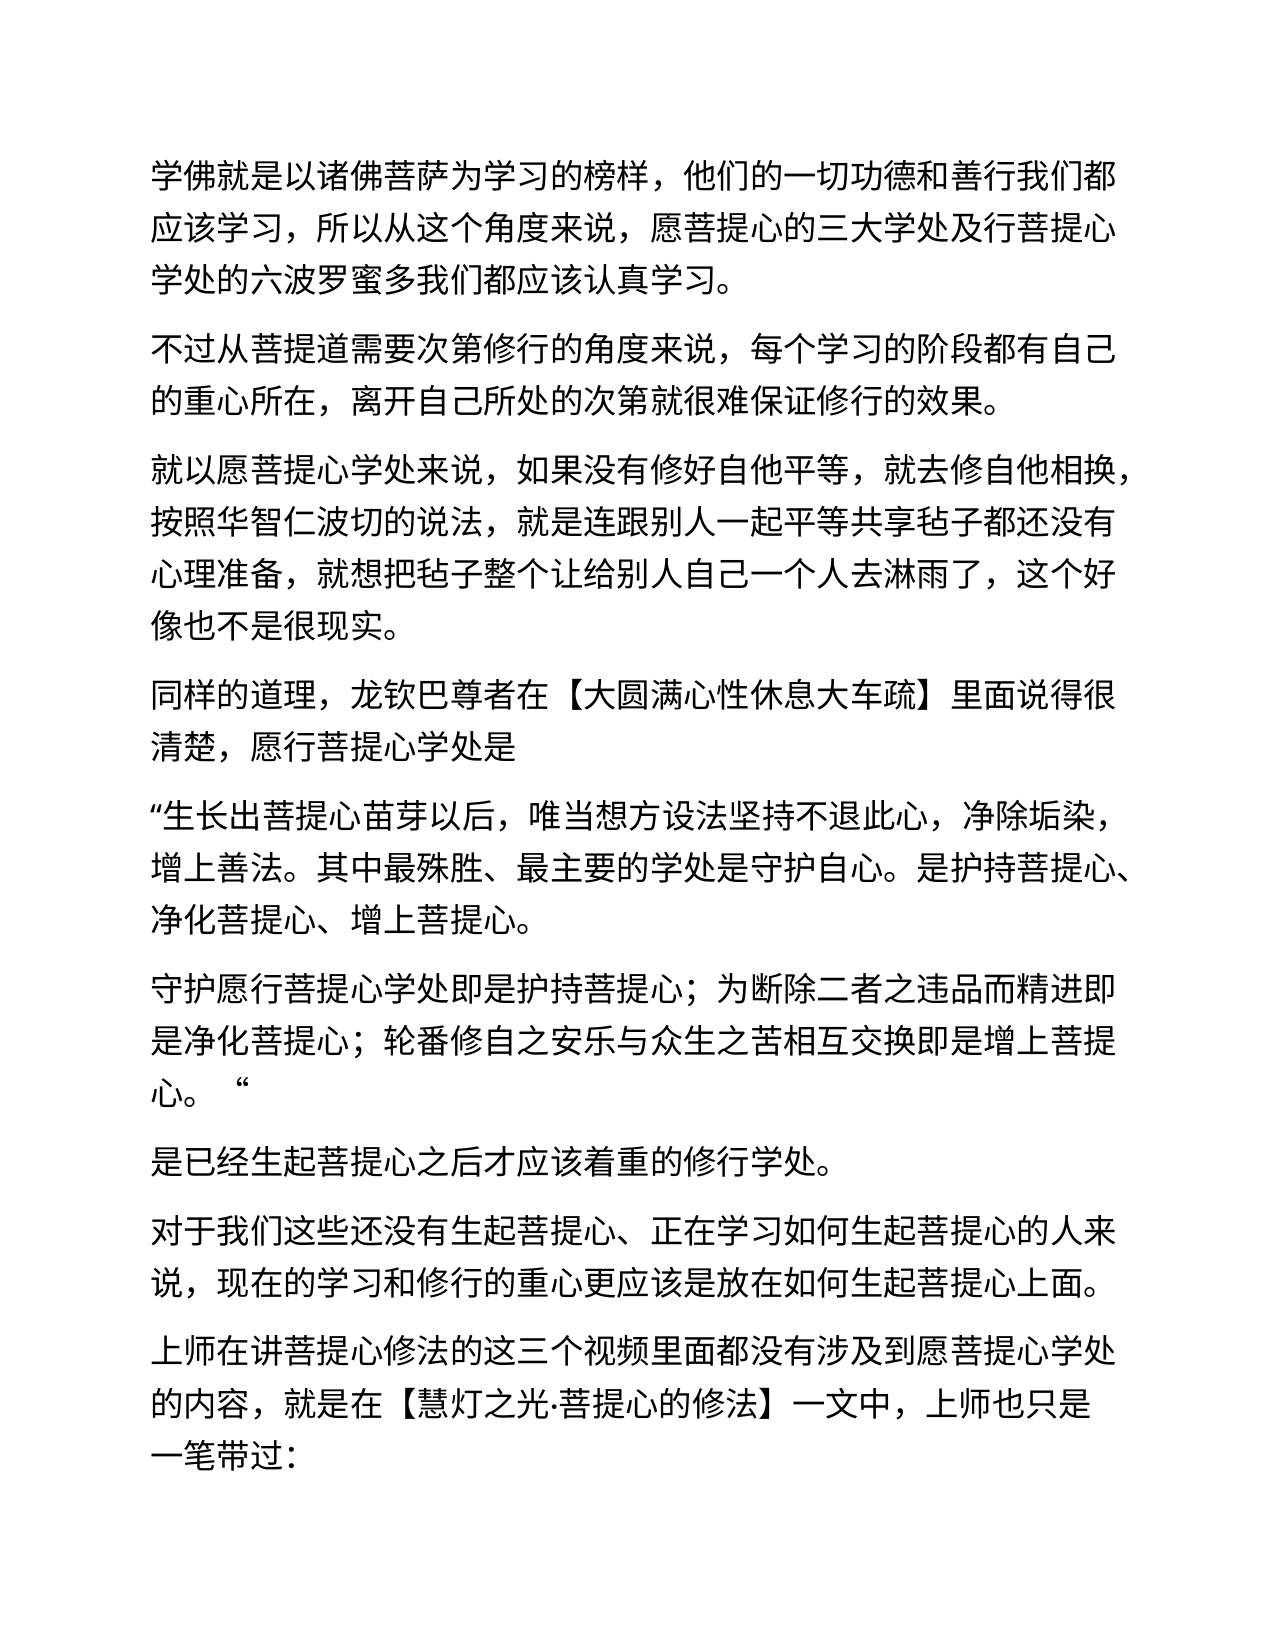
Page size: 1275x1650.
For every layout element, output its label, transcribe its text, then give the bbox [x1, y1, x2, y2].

text 是已经生起菩提心之后才应该着重的修行学处。 [150, 1136, 1125, 1184]
text 学佛就是以诸佛菩萨为学习的榜样，他们的一切功德和善行我们都应该学习，所以从这个角度来说，愿菩提心的三大学处及行菩提心学处的六波罗蜜多我们都应该认真学习。 [150, 150, 1125, 302]
text 不过从菩提道需要次第修行的角度来说，每个学习的阶段都有自己的重心所在，离开自己所处的次第就很难保证修行的效果。 [150, 323, 1125, 423]
text 就以愿菩提心学处来说，如果没有修好自他平等，就去修自他相换，按照华智仁波切的说法，就是连跟别人一起平等共享毡子都还没有心理准备，就想把毡子整个让给别人自己一个人去淋雨了，这个好像也不是很现实。 [150, 444, 1125, 648]
text 守护愿行菩提心学处即是护持菩提心；为断除二者之违品而精进即是净化菩提心；轮番修自之安乐与众生之苦相互交换即是增上菩提心。“ [150, 963, 1125, 1115]
text “生长出菩提心苗芽以后，唯当想方设法坚持不退此心，净除垢染，增上善法。其中最殊胜、最主要的学处是守护自心。是护持菩提心、净化菩提心、增上菩提心。 [150, 789, 1125, 942]
text 同样的道理，龙钦巴尊者在【大圆满心性休息大车疏】里面说得很清楚，愿行菩提心学处是 [150, 669, 1125, 769]
text 对于我们这些还没有生起菩提心、正在学习如何生起菩提心的人来说，现在的学习和修行的重心更应该是放在如何生起菩提心上面。 [150, 1204, 1125, 1305]
text 上师在讲菩提心修法的这三个视频里面都没有涉及到愿菩提心学处的内容，就是在【慧灯之光·菩提心的修法】一文中，上师也只是一笔带过： [150, 1325, 1125, 1478]
